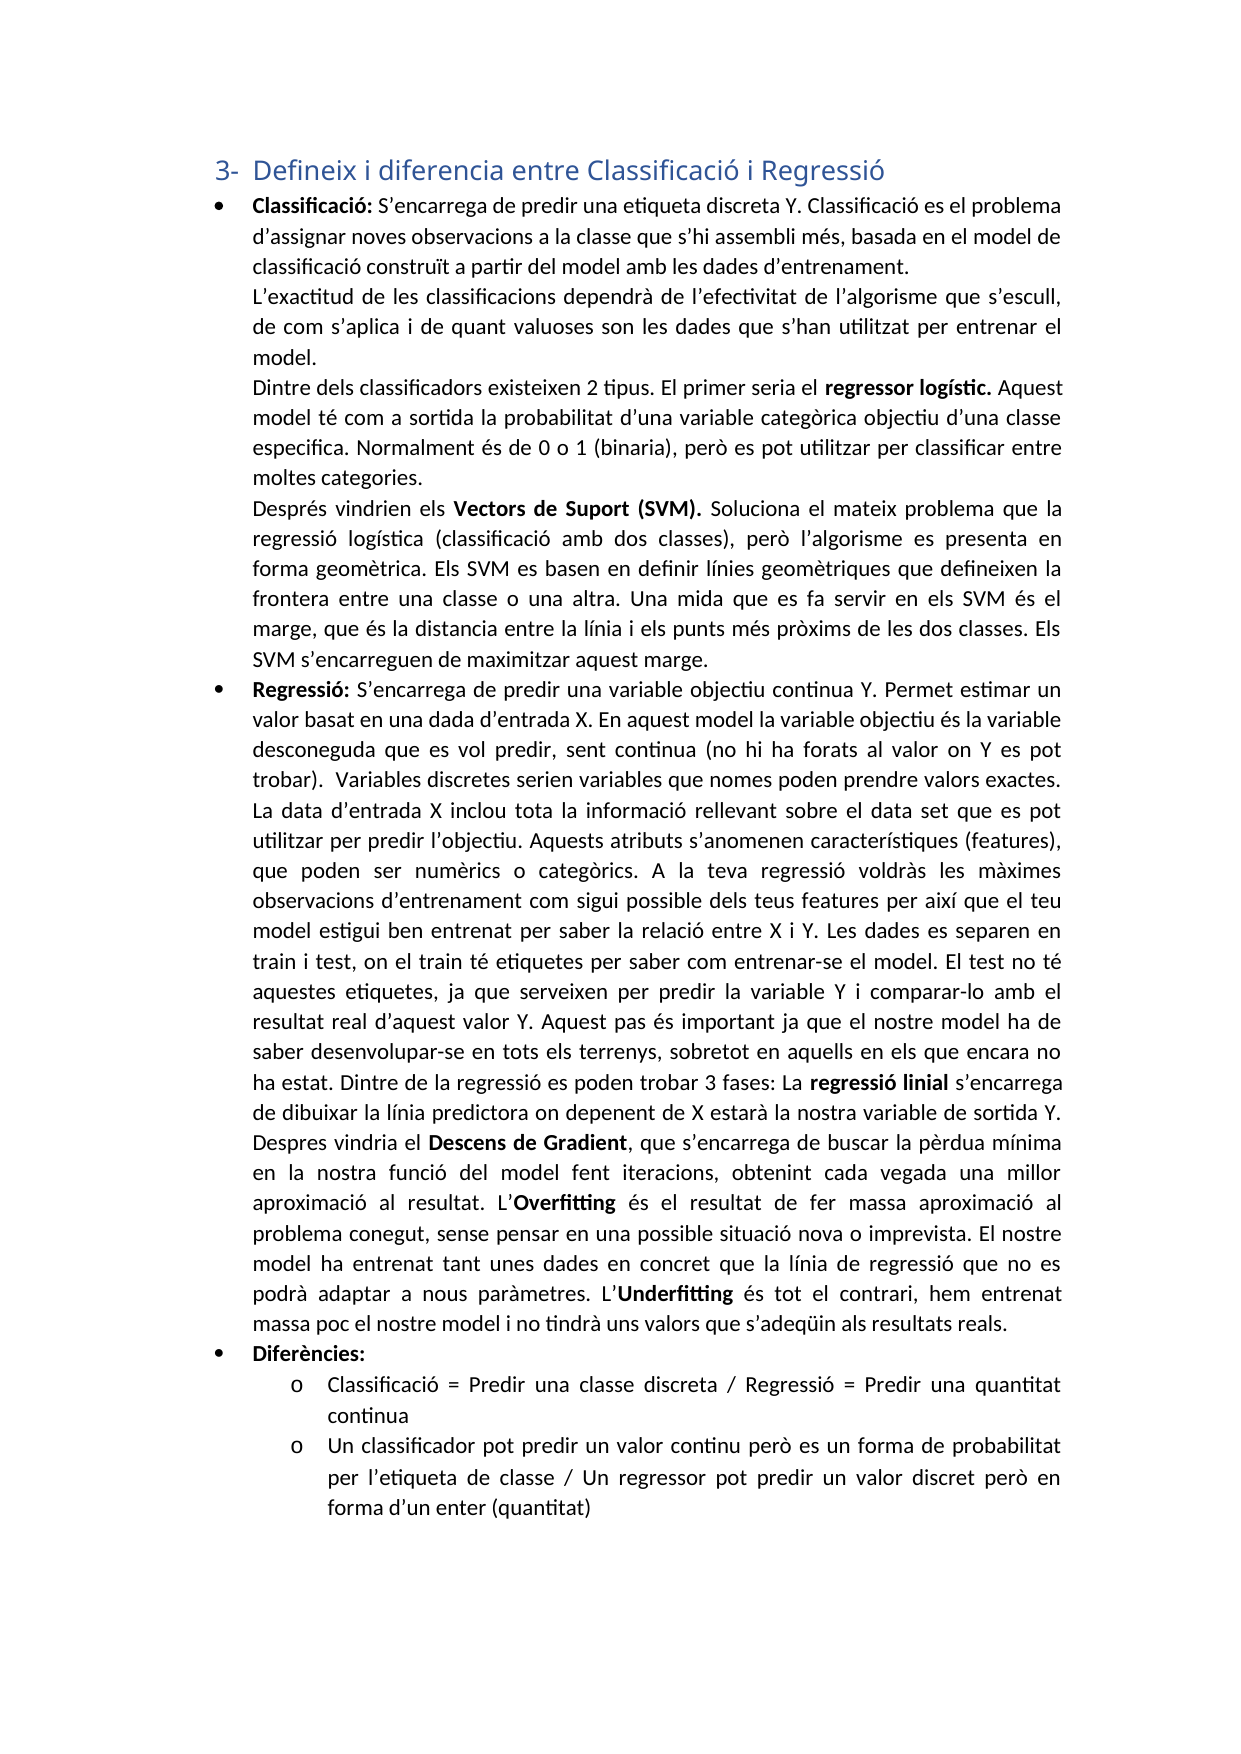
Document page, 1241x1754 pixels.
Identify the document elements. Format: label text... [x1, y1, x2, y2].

list Un classificador pot predir un valor continu però es un forma de probabilitat per l’etiqueta de classe / Un regressor pot predir un valor discret però en forma d’un enter (quantitat) [290, 1431, 1063, 1521]
subtitle Defineix i diferencia entre Classificació i Regressió [215, 152, 1063, 189]
list Classificació = Predir una classe discreta / Regressió = Predir una quantitat continua [290, 1370, 1063, 1429]
list Diferències: [215, 1339, 1063, 1367]
list Després vindrien els Vectors de Suport (SVM). Soluciona el mateix problema que la regressió logística (classificació amb dos classes), però l’algorisme es presenta en forma geomètrica. Els SVM es basen en definir línies geomètriques que defineixen la frontera entre una classe o una altra. Una mida que es fa servir en els SVM és el marge, que és la distancia entre la línia i els punts més pròxims de les dos classes. Els SVM s’encarreguen de maximitzar aquest marge. [252, 494, 1063, 673]
list L’exactitud de les classificacions dependrà de l’efectivitat de l’algorisme que s’escull, de com s’aplica i de quant valuoses son les dades que s’han utilitzat per entrenar el model. [252, 282, 1063, 371]
list Classificació: S’encarrega de predir una etiqueta discreta Y. Classificació es el problema d’assignar noves observacions a la classe que s’hi assembli més, basada en el model de classificació construït a partir del model amb les dades d’entrenament. [215, 192, 1063, 280]
list Regressió: S’encarrega de predir una variable objectiu continua Y. Permet estimar un valor basat en una dada d’entrada X. En aquest model la variable objectiu és la variable desconeguda que es vol predir, sent continua (no hi ha forats al valor on Y es pot trobar). Variables discretes serien variables que nomes poden prendre valors exactes. La data d’entrada X inclou tota la informació rellevant sobre el data set que es pot utilitzar per predir l’objectiu. Aquests atributs s’anomenen característiques (features), que poden ser numèrics o categòrics. A la teva regressió voldràs les màximes observacions d’entrenament com sigui possible dels teus features per així que el teu model estigui ben entrenat per saber la relació entre X i Y. Les dades es separen en train i test, on el train té etiquetes per saber com entrenar-se el model. El test no té aquestes etiquetes, ja que serveixen per predir la variable Y i comparar-lo amb el resultat real d’aquest valor Y. Aquest pas és important ja que el nostre model ha de saber desenvolupar-se en tots els terrenys, sobretot en aquells en els que encara no ha estat. Dintre de la regressió es poden trobar 3 fases: La regressió linial s’encarrega de dibuixar la línia predictora on depenent de X estarà la nostra variable de sortida Y. Despres vindria el Descens de Gradient, que s’encarrega de buscar la pèrdua mínima en la nostra funció del model fent iteracions, obtenint cada vegada una millor aproximació al resultat. L’Overfitting és el resultat de fer massa aproximació al problema conegut, sense pensar en una possible situació nova o imprevista. El nostre model ha entrenat tant unes dades en concret que la línia de regressió que no es podrà adaptar a nous paràmetres. L’Underfitting és tot el contrari, hem entrenat massa poc el nostre model i no tindrà uns valors que s’adeqüin als resultats reals. [215, 675, 1063, 1337]
list Dintre dels classificadors existeixen 2 tipus. El primer seria el regressor logístic. Aquest model té com a sortida la probabilitat d’una variable categòrica objectiu d’una classe especifica. Normalment és de 0 o 1 (binaria), però es pot utilitzar per classificar entre moltes categories. [252, 373, 1063, 491]
